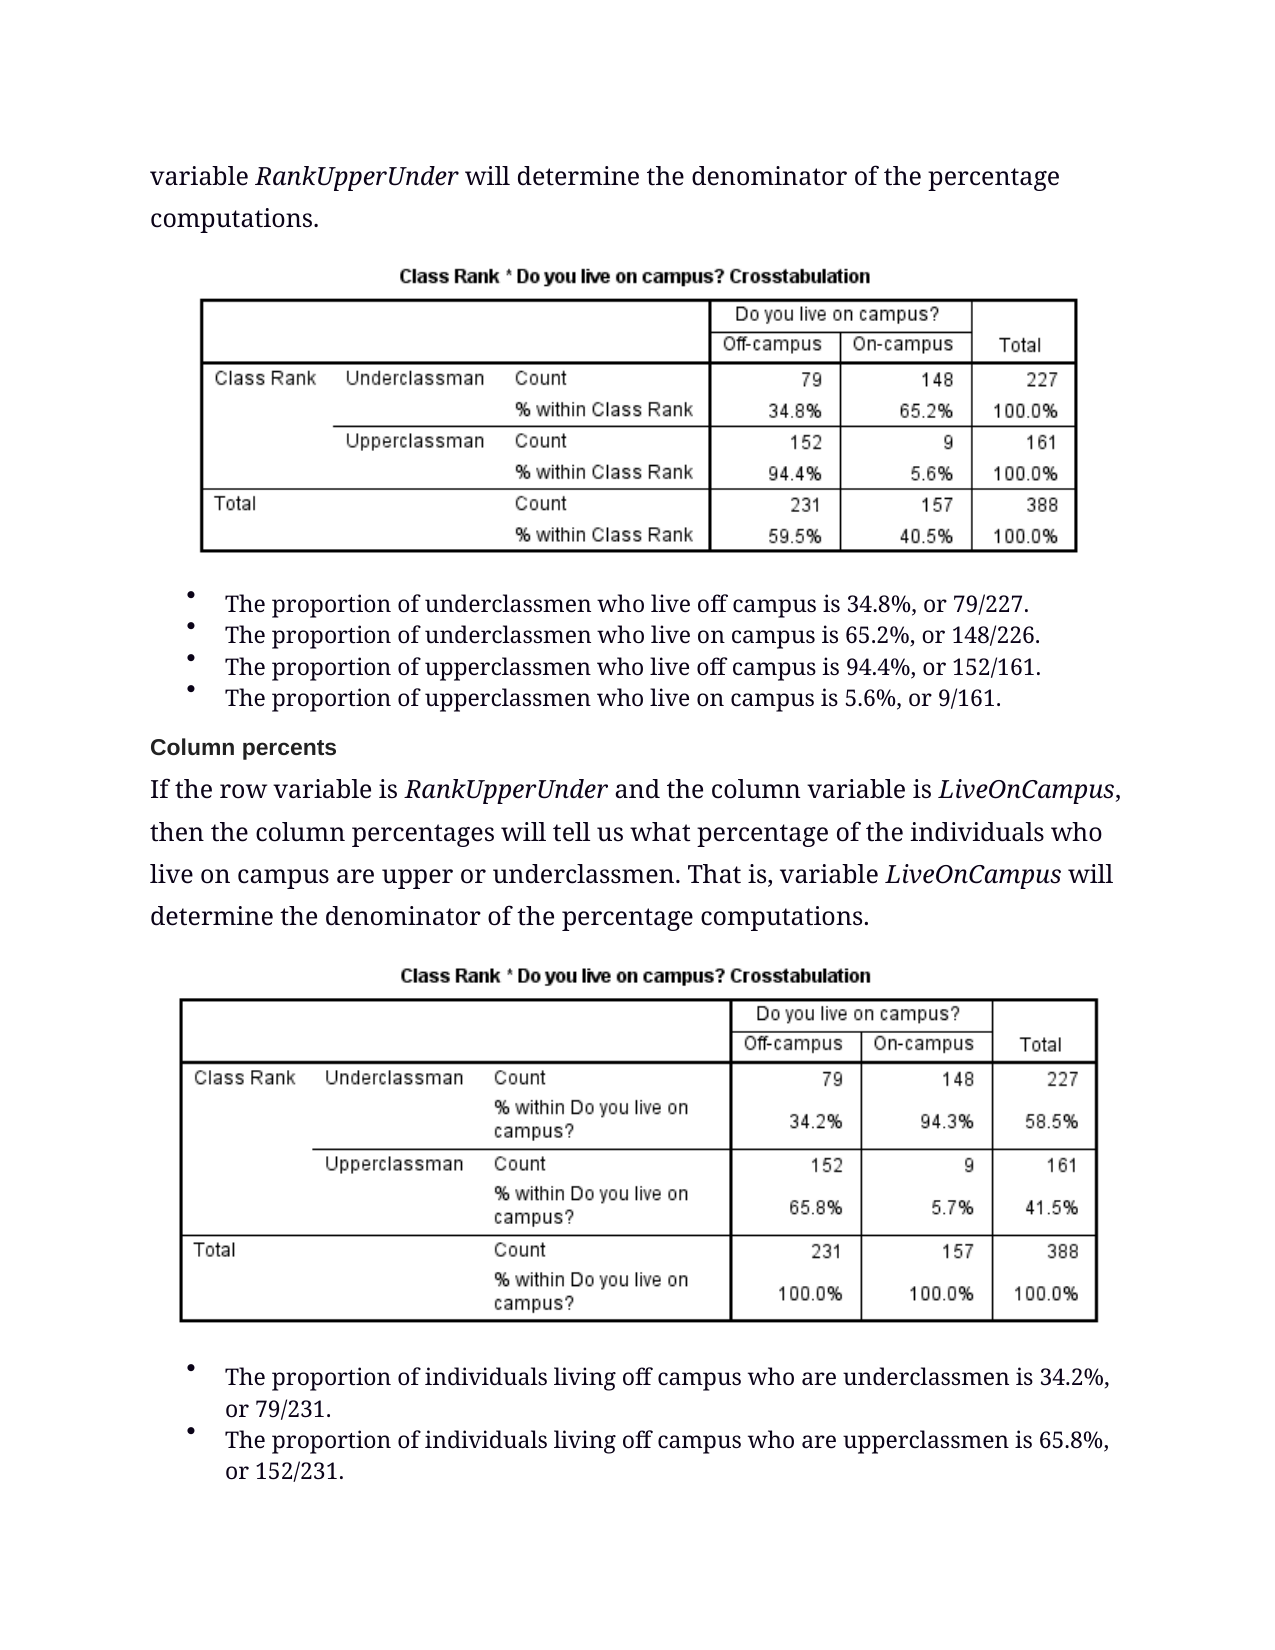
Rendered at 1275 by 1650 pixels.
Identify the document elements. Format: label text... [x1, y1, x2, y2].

list The proportion of underclassmen who live on campus is 65.2%, or 148/226. [187, 619, 1125, 650]
picture [191, 263, 1084, 559]
list The proportion of underclassmen who live off campus is 34.8%, or 79/227. [187, 588, 1125, 619]
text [150, 150, 1125, 234]
list The proportion of upperclassmen who live on campus is 5.6%, or 9/161. [187, 682, 1125, 713]
subtitle Column percents [150, 734, 1125, 760]
list The proportion of individuals living off campus who are upperclassmen is 65.8%, or 152/231. [187, 1424, 1125, 1486]
list The proportion of individuals living off campus who are underclassmen is 34.2%, or 79/231. [187, 1361, 1125, 1424]
picture [172, 961, 1103, 1332]
list The proportion of upperclassmen who live off campus is 94.4%, or 152/161. [187, 650, 1125, 682]
text If the row variable is RankUpperUnder and the column variable is LiveOnCampus, then the column percentages will tell us what percentage of the individuals who live on campus are upper or underclassmen. That is, variable LiveOnCampus will determine the denominator of the percentage computations. [150, 764, 1125, 933]
